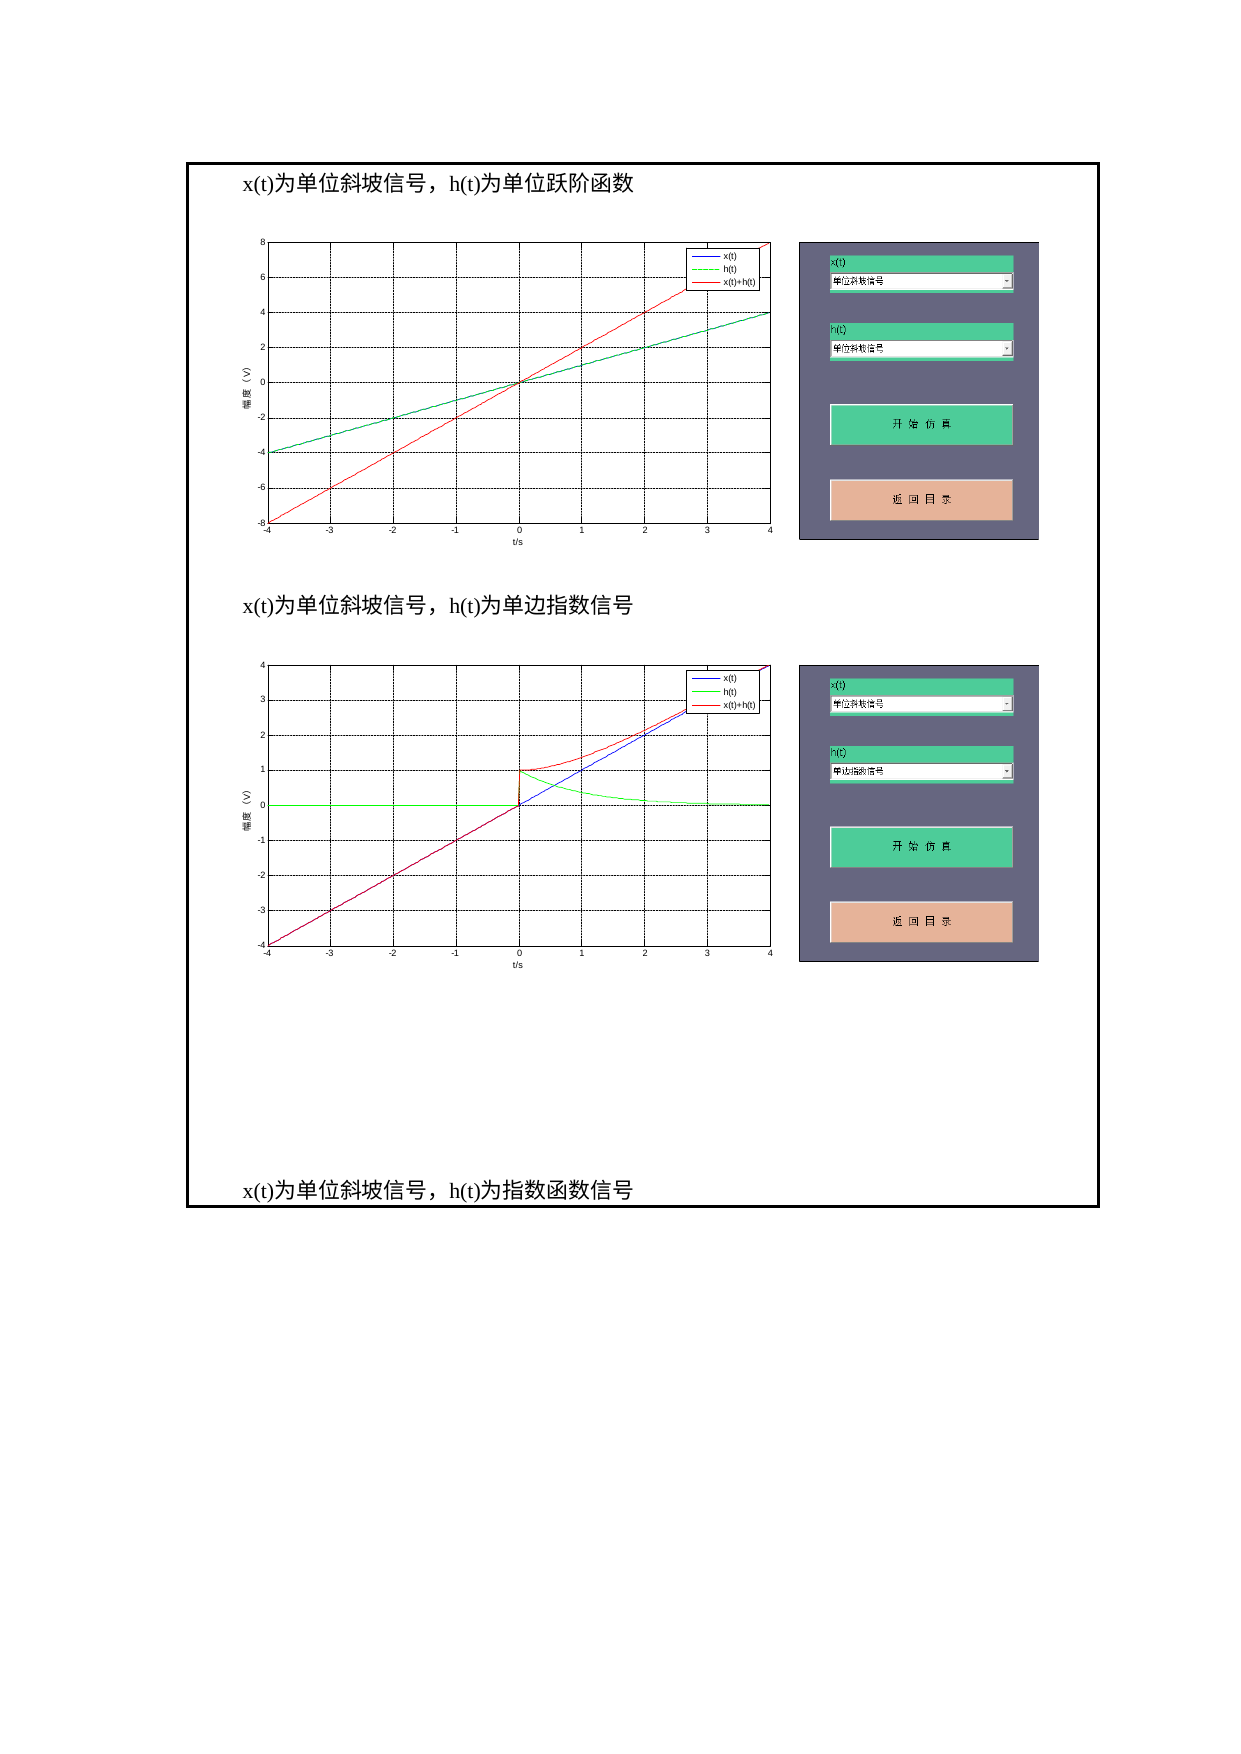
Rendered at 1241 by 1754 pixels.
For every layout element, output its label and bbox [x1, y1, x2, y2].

table_cell [189, 165, 1097, 1205]
